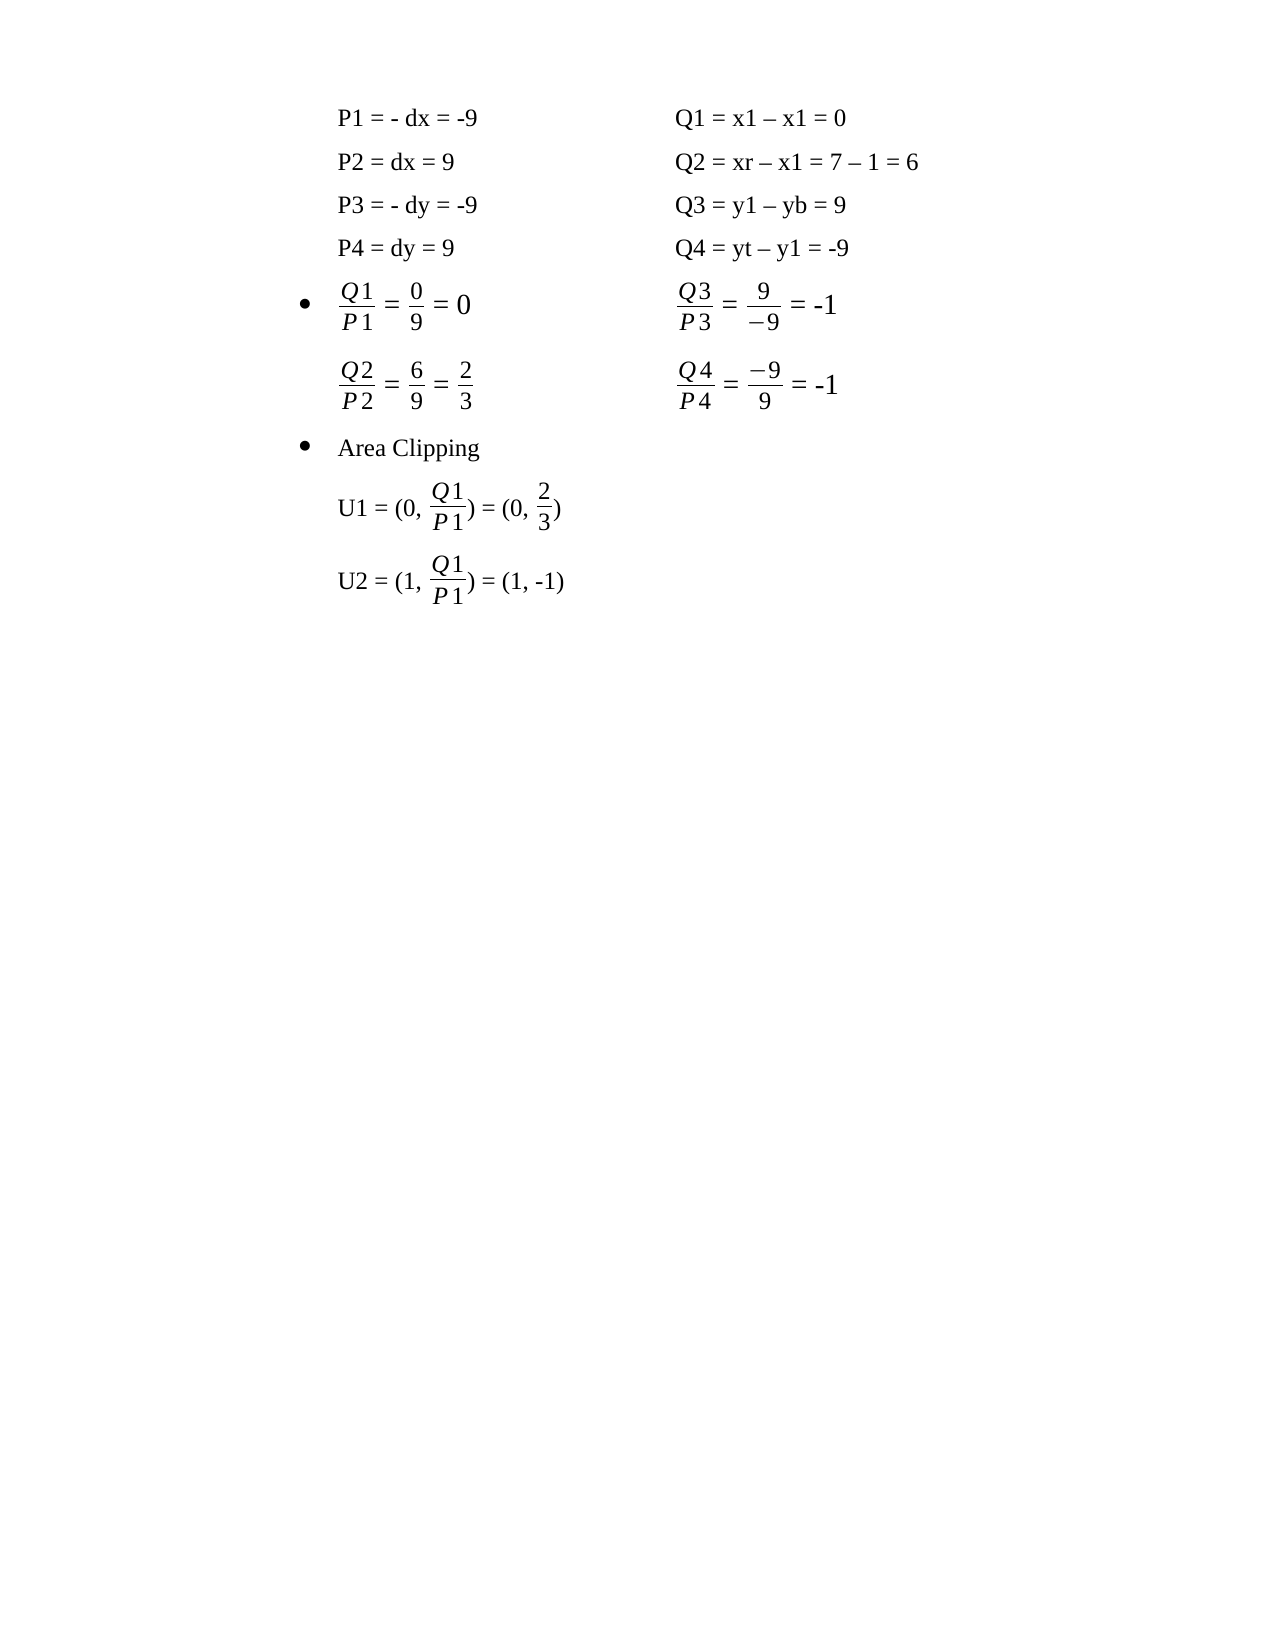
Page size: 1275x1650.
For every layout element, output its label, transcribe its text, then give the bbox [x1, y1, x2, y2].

list P4 = dy = 9 Q4 = yt – y1 = -9 [337, 233, 1125, 262]
list P3 = - dy = -9 Q3 = y1 – yb = 9 [337, 190, 1125, 218]
list = = 0 = = -1 [300, 276, 1125, 338]
list U1 = (0, ) = (0, ) [337, 478, 1125, 537]
list U2 = (1, ) = (1, -1) [337, 551, 1125, 610]
list = = = = -1 [337, 355, 1125, 416]
list P2 = dx = 9 Q2 = xr – x1 = 7 – 1 = 6 [337, 147, 1125, 175]
list Area Clipping [300, 433, 1125, 463]
list P1 = - dx = -9 Q1 = x1 – x1 = 0 [337, 103, 1125, 132]
